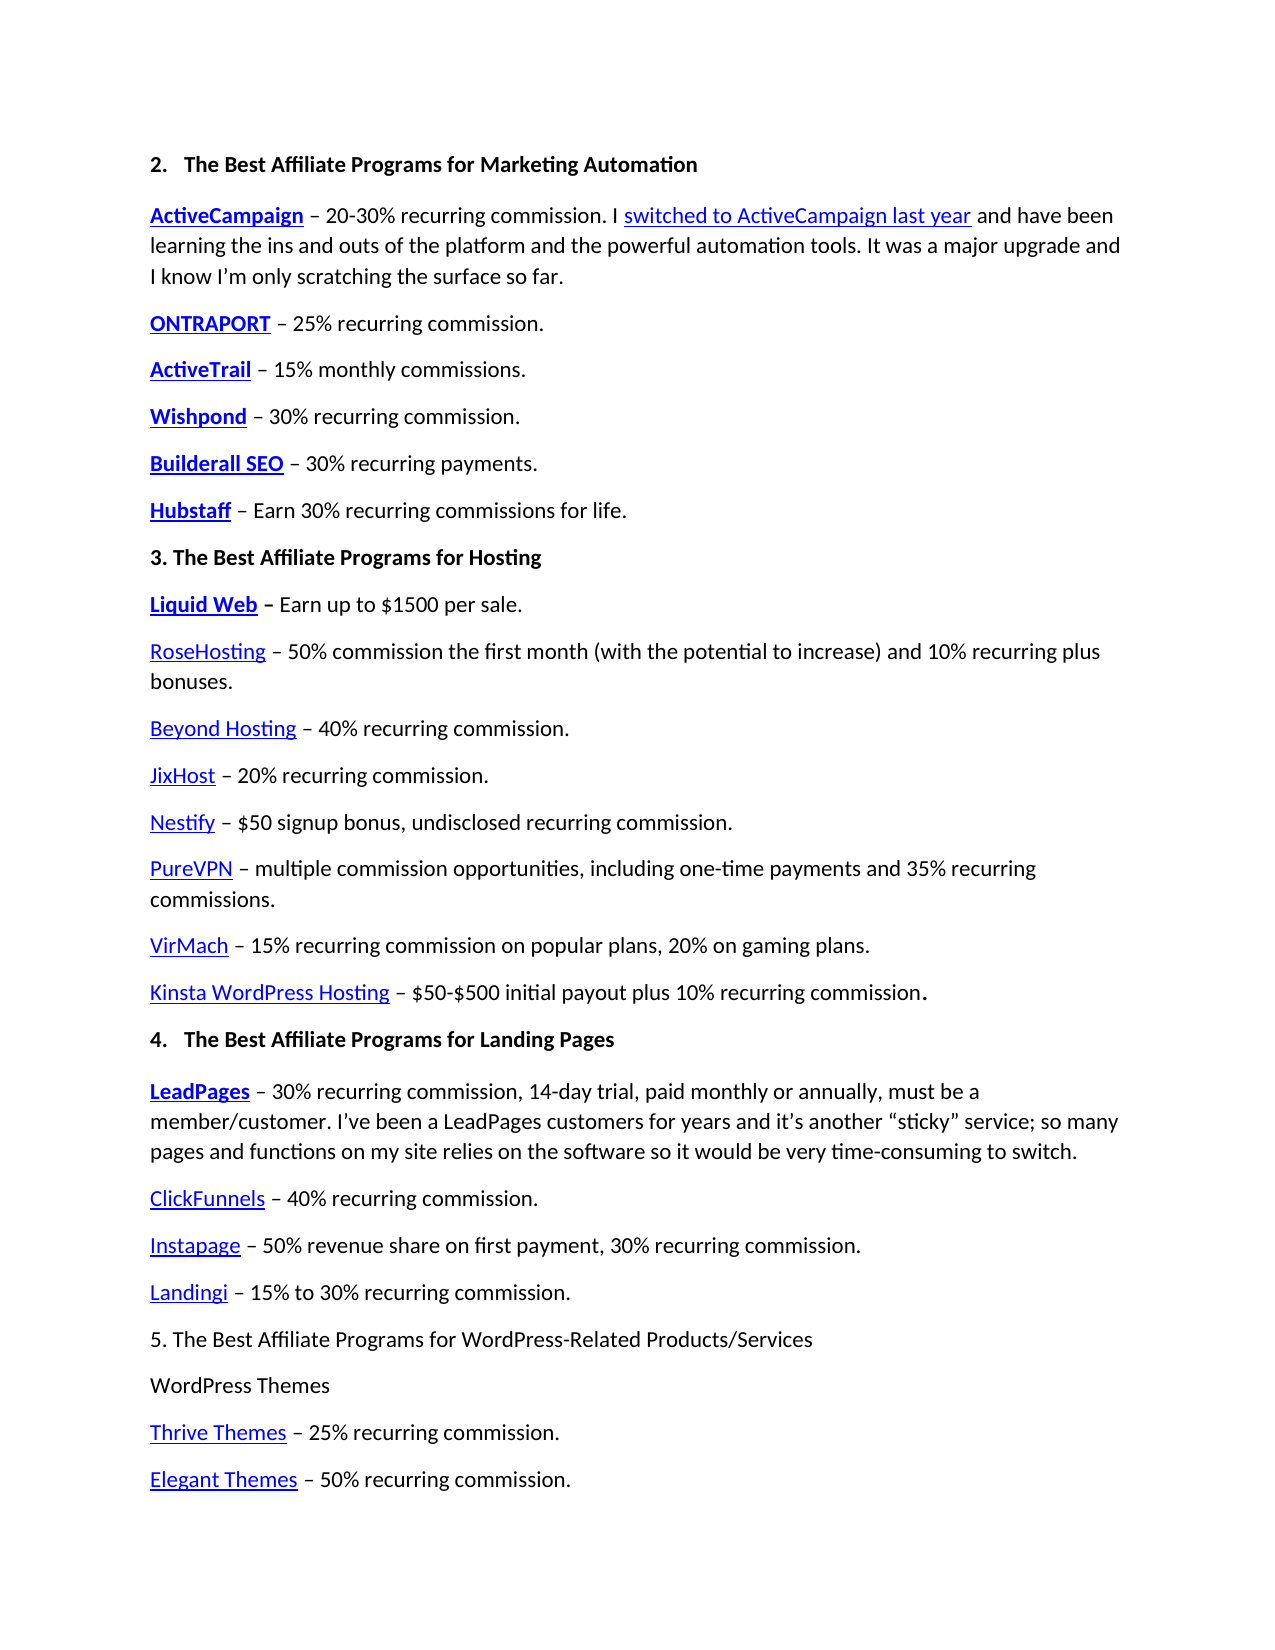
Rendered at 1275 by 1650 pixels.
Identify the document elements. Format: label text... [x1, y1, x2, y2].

text 5. The Best Affiliate Programs for WordPress-Related Products/Services [150, 1325, 1125, 1353]
text Beyond Hosting – 40% recurring commission. [150, 714, 1125, 742]
text Instapage – 50% revenue share on first payment, 30% recurring commission. [150, 1231, 1125, 1259]
text LeadPages – 30% recurring commission, 14-day trial, paid monthly or annually, must be a member/customer. I’ve been a LeadPages customers for years and it’s another “sticky” service; so many pages and functions on my site relies on the software so it would be very time-consuming to switch. [150, 1077, 1125, 1165]
text ActiveTrail – 15% monthly commissions. [150, 356, 1125, 384]
text PureVPN – multiple commission opportunities, including one-time payments and 35% recurring commissions. [150, 854, 1125, 913]
text Elegant Themes – 50% recurring commission. [150, 1465, 1125, 1493]
text Hubstaff – Earn 30% recurring commissions for life. [150, 496, 1125, 524]
text VirMach – 15% recurring commission on popular plans, 20% on gaming plans. [150, 932, 1125, 960]
text 2. The Best Affiliate Programs for Marketing Automation [150, 150, 1125, 178]
text Wishpond – 30% recurring commission. [150, 402, 1125, 431]
text 4. The Best Affiliate Programs for Landing Pages [150, 1025, 1125, 1053]
text ClickFunnels – 40% recurring commission. [150, 1184, 1125, 1212]
text WordPress Themes [150, 1372, 1125, 1400]
text Nestify – $50 signup bonus, undisclosed recurring commission. [150, 808, 1125, 836]
text Landingi – 15% to 30% recurring commission. [150, 1278, 1125, 1306]
text ONTRAPORT – 25% recurring commission. [150, 309, 1125, 337]
text Builderall SEO – 30% recurring payments. [150, 449, 1125, 477]
text Kinsta WordPress Hosting – $50-$500 initial payout plus 10% recurring commission. [150, 978, 1125, 1007]
text 3. The Best Affiliate Programs for Hosting [150, 543, 1125, 571]
text Liquid Web – Earn up to $1500 per sale. [150, 590, 1125, 618]
text RoseHosting – 50% commission the first month (with the potential to increase) and 10% recurring plus bonuses. [150, 637, 1125, 695]
text ActiveCampaign – 20-30% recurring commission. I switched to ActiveCampaign last year and have been learning the ins and outs of the platform and the powerful automation tools. It was a major upgrade and I know I’m only scratching the surface so far. [150, 201, 1125, 290]
text JixHost – 20% recurring commission. [150, 761, 1125, 789]
text Thrive Themes – 25% recurring commission. [150, 1418, 1125, 1447]
